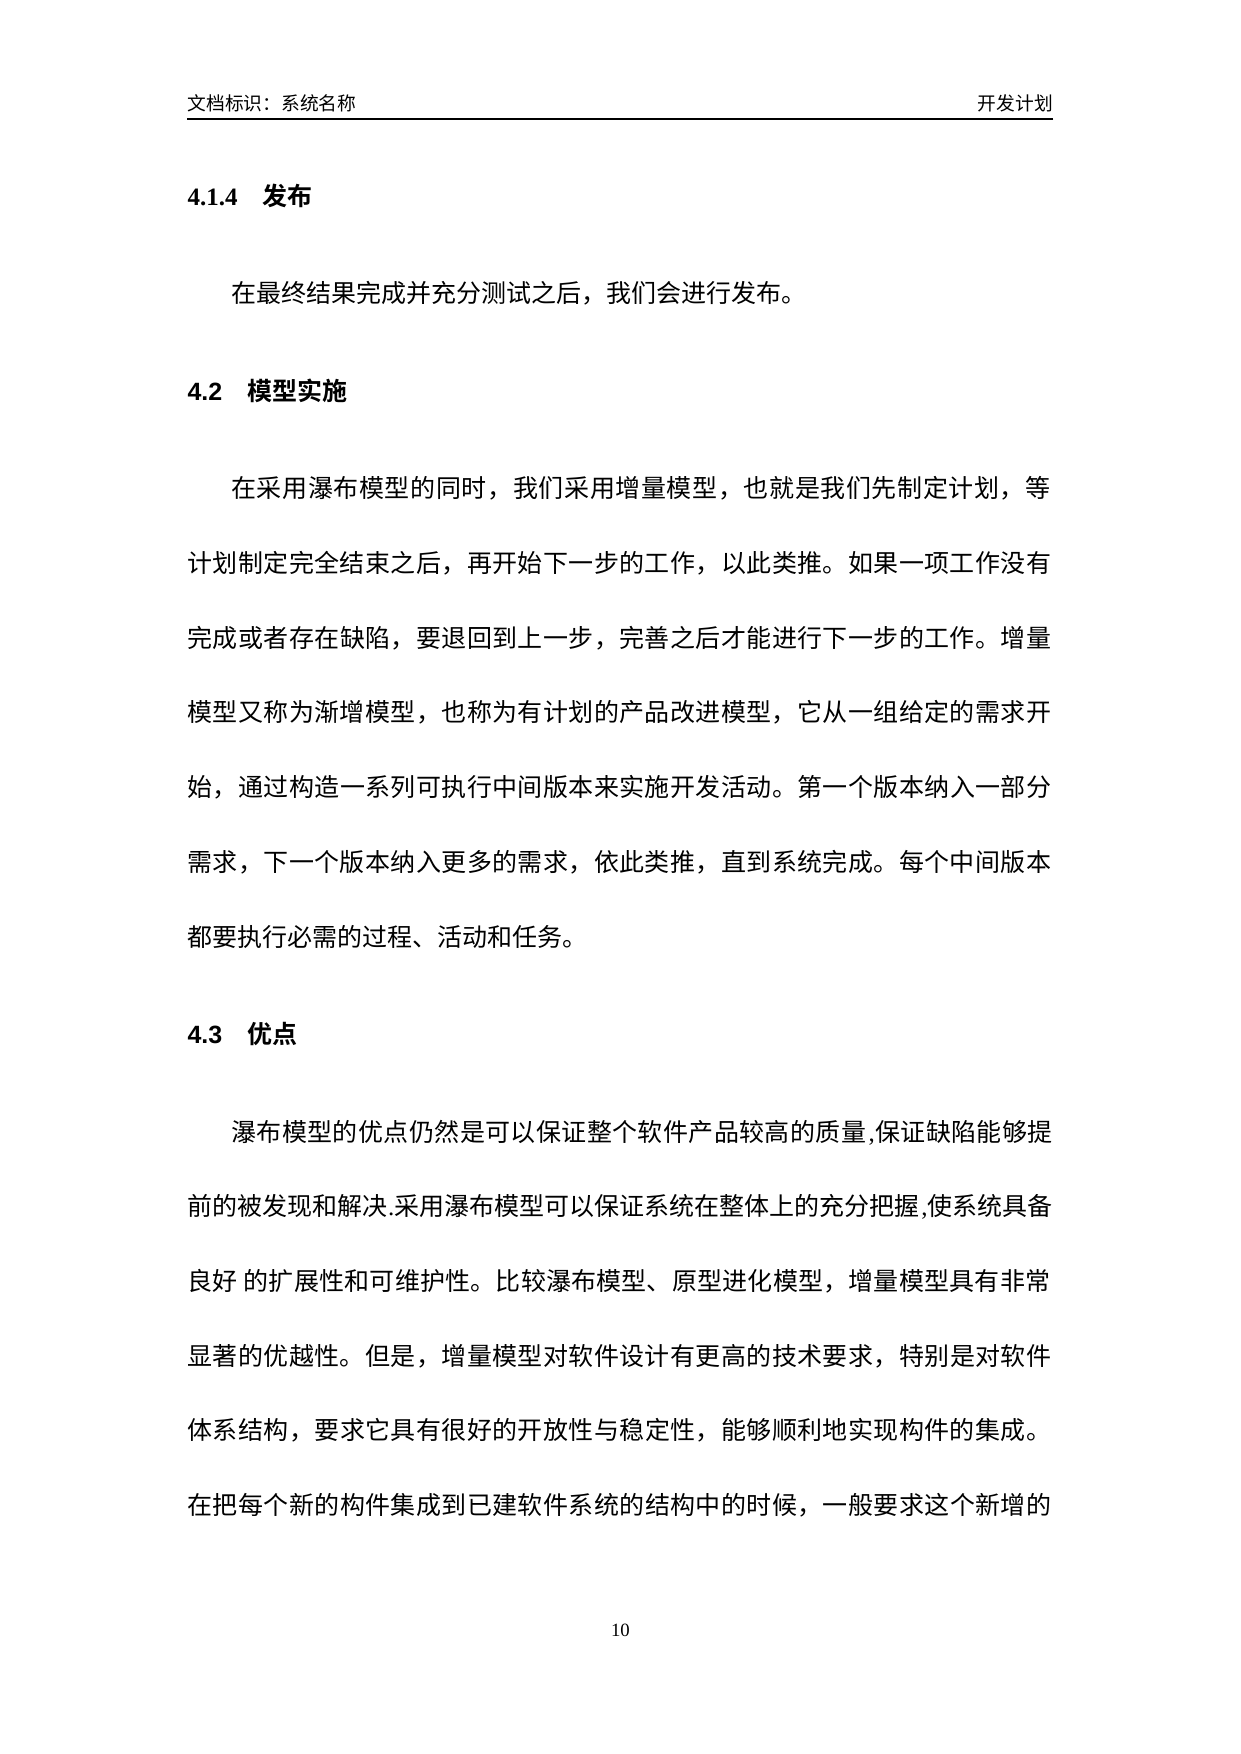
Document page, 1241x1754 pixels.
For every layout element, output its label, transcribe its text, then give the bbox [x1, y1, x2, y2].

text 在最终结果完成并充分测试之后，我们会进行发布。 [187, 259, 1053, 324]
subtitle 优点 [187, 1000, 1053, 1065]
subtitle 模型实施 [187, 357, 1053, 422]
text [187, 1098, 1053, 1536]
text 在采用瀑布模型的同时，我们采用增量模型，也就是我们先制定计划，等计划制定完全结束之后，再开始下一步的工作，以此类推。如果一项工作没有完成或者存在缺陷，要退回到上一步，完善之后才能进行下一步的工作。增量模型又称为渐增模型，也称为有计划的产品改进模型，它从一组给定的需求开始，通过构造一系列可执行中间版本来实施开发活动。第一个版本纳入一部分需求，下一个版本纳入更多的需求，依此类推，直到系统完成。每个中间版本都要执行必需的过程、活动和任务。 [187, 454, 1053, 968]
subtitle 发布 [187, 162, 1053, 227]
